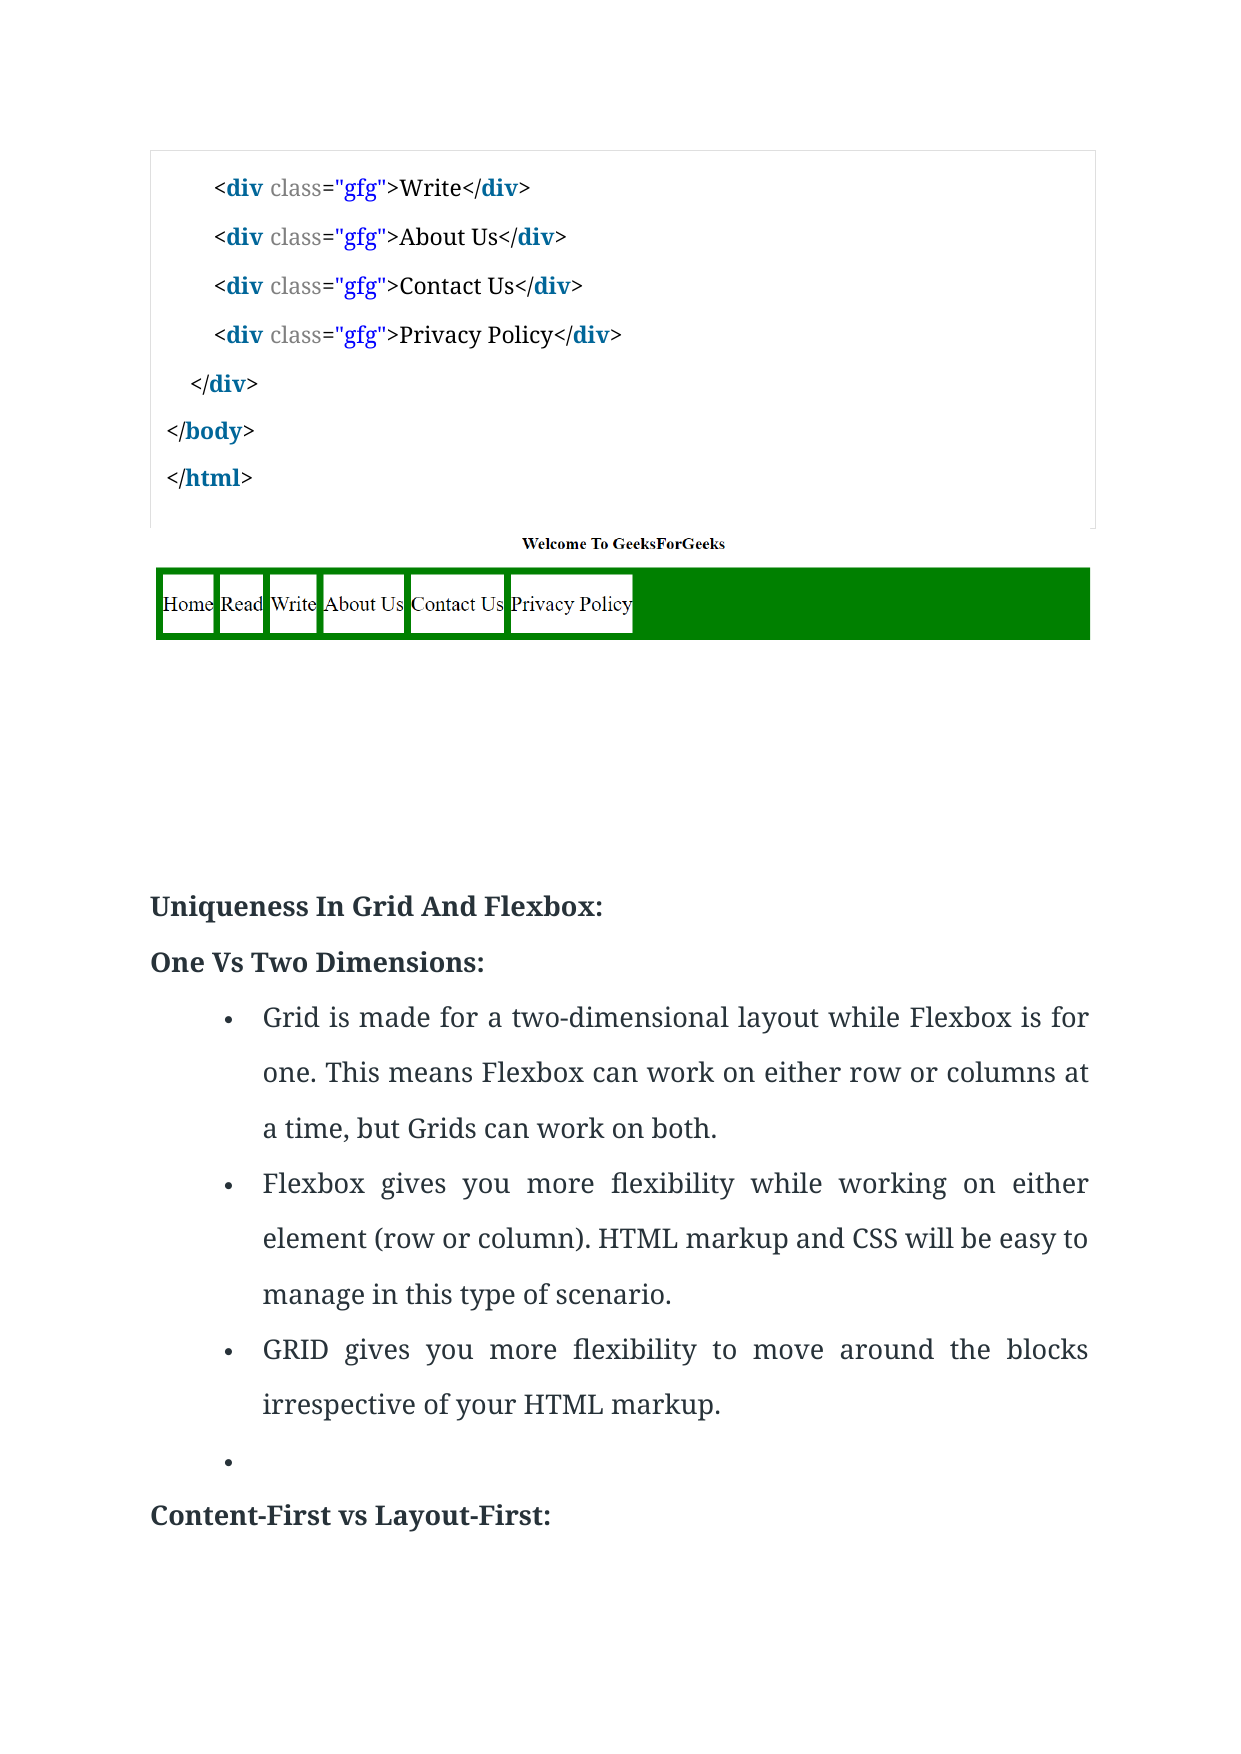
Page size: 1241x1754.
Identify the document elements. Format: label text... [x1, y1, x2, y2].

text Content-First vs Layout-First: [150, 1496, 1090, 1533]
list GRID gives you more flexibility to move around the blocks irrespective of your HTML markup. [225, 1330, 1090, 1423]
text One Vs Two Dimensions: [150, 943, 1090, 980]
text Uniqueness In Grid And Flexbox: [150, 888, 1090, 925]
list Flexbox gives you more flexibility while working on either element (row or column). HTML markup and CSS will be easy to manage in this type of scenario. [225, 1164, 1090, 1312]
picture [150, 528, 1091, 653]
list Grid is made for a two-dimensional layout while Flexbox is for one. This means Flexbox can work on either row or columns at a time, but Grids can work on both. [225, 998, 1090, 1146]
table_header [151, 151, 1095, 528]
